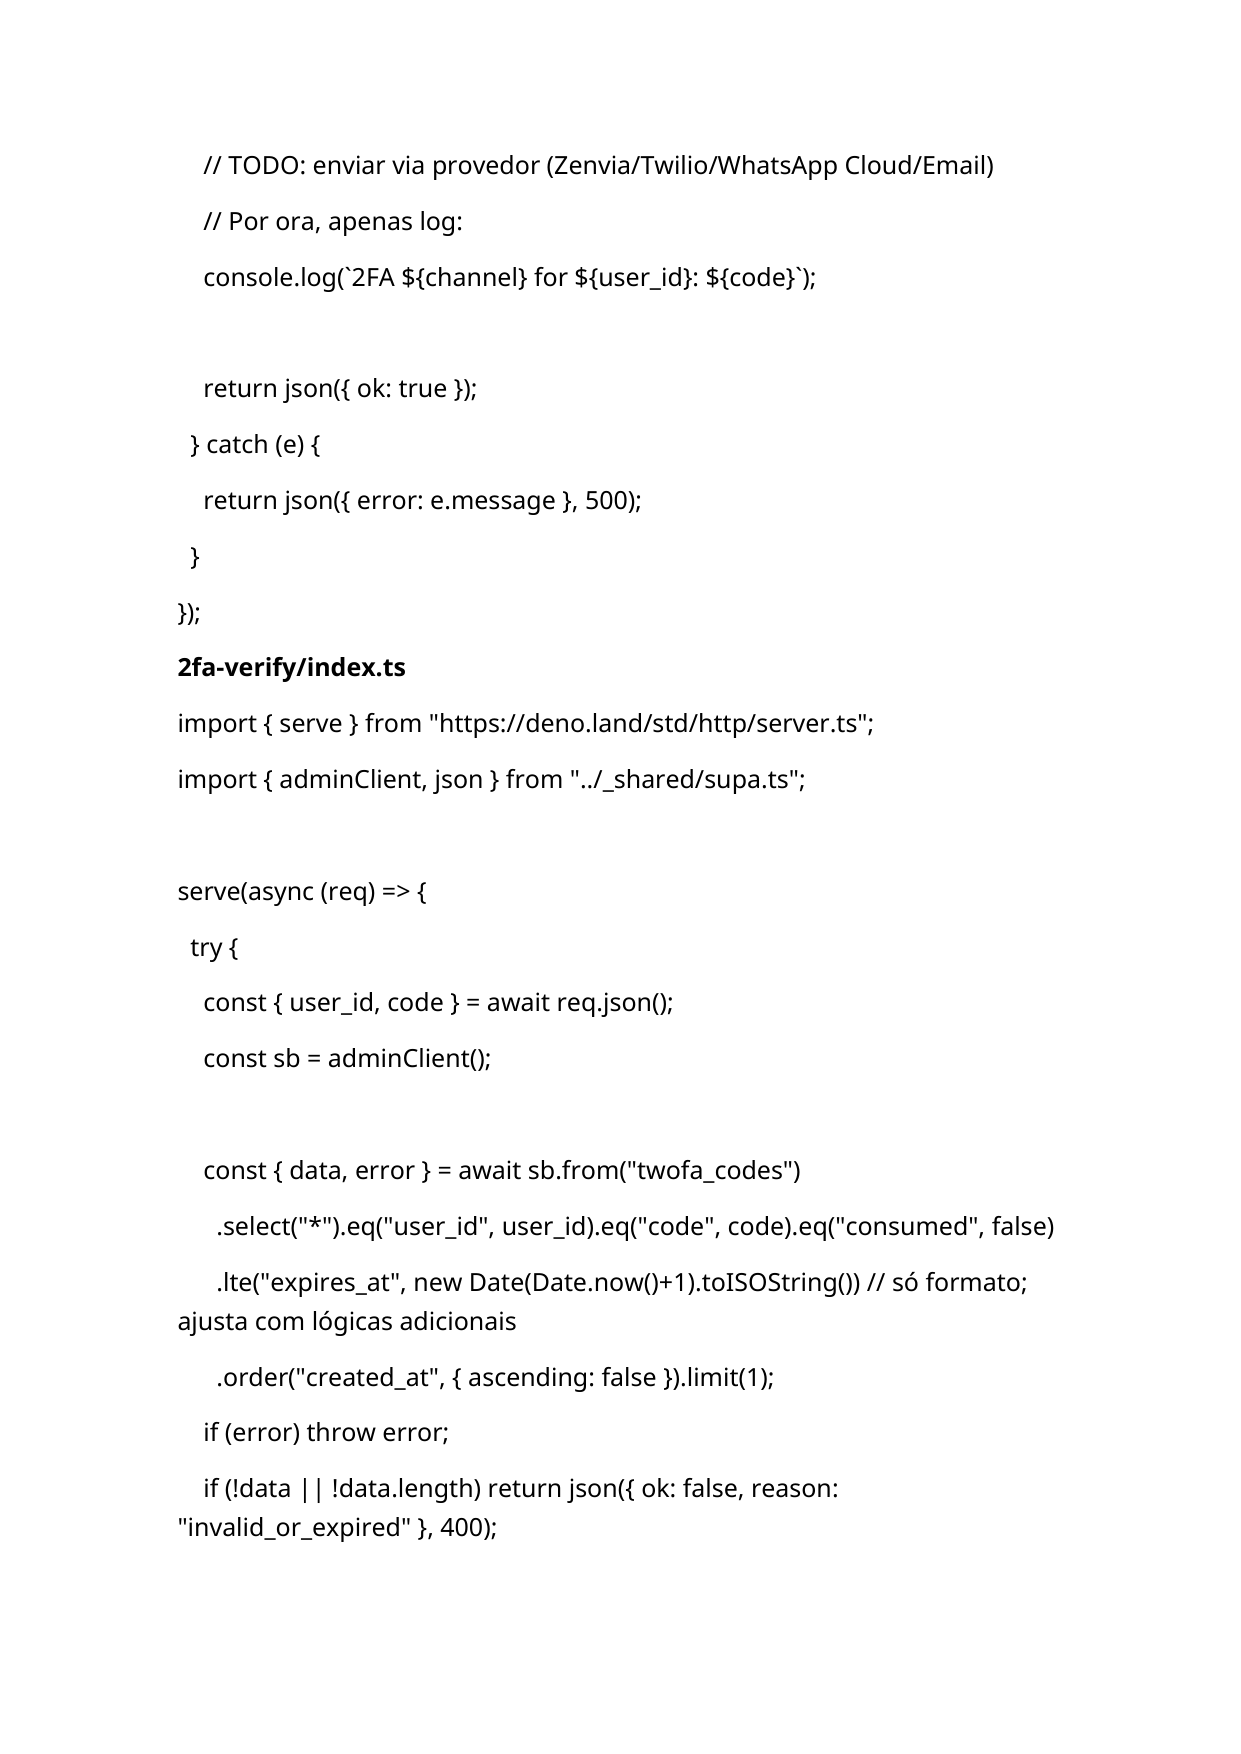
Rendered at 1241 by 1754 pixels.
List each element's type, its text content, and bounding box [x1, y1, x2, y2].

text if (!data || !data.length) return json({ ok: false, reason: "invalid_or_expired" }, 400); [177, 1471, 1063, 1544]
text try { [177, 929, 1063, 963]
text // TODO: enviar via provedor (Zenvia/Twilio/WhatsApp Cloud/Email) [177, 148, 1063, 182]
text import { adminClient, json } from "../_shared/supa.ts"; [177, 762, 1063, 796]
text .select("*").eq("user_id", user_id).eq("code", code).eq("consumed", false) [177, 1208, 1063, 1242]
text } catch (e) { [177, 427, 1063, 461]
text console.log(`2FA ${channel} for ${user_id}: ${code}`); [177, 259, 1063, 293]
text } [177, 538, 1063, 572]
text const { user_id, code } = await req.json(); [177, 985, 1063, 1019]
text .order("created_at", { ascending: false }).limit(1); [177, 1359, 1063, 1393]
text serve(async (req) => { [177, 873, 1063, 907]
text .lte("expires_at", new Date(Date.now()+1).toISOString()) // só formato; ajusta com lógicas adicionais [177, 1264, 1063, 1337]
text const { data, error } = await sb.from("twofa_codes") [177, 1153, 1063, 1187]
text import { serve } from "https://deno.land/std/http/server.ts"; [177, 706, 1063, 740]
text return json({ error: e.message }, 500); [177, 483, 1063, 517]
text // Por ora, apenas log: [177, 203, 1063, 237]
text 2fa-verify/index.ts [177, 650, 1063, 684]
text if (error) throw error; [177, 1415, 1063, 1449]
text }); [177, 594, 1063, 628]
text const sb = adminClient(); [177, 1041, 1063, 1075]
text return json({ ok: true }); [177, 371, 1063, 405]
